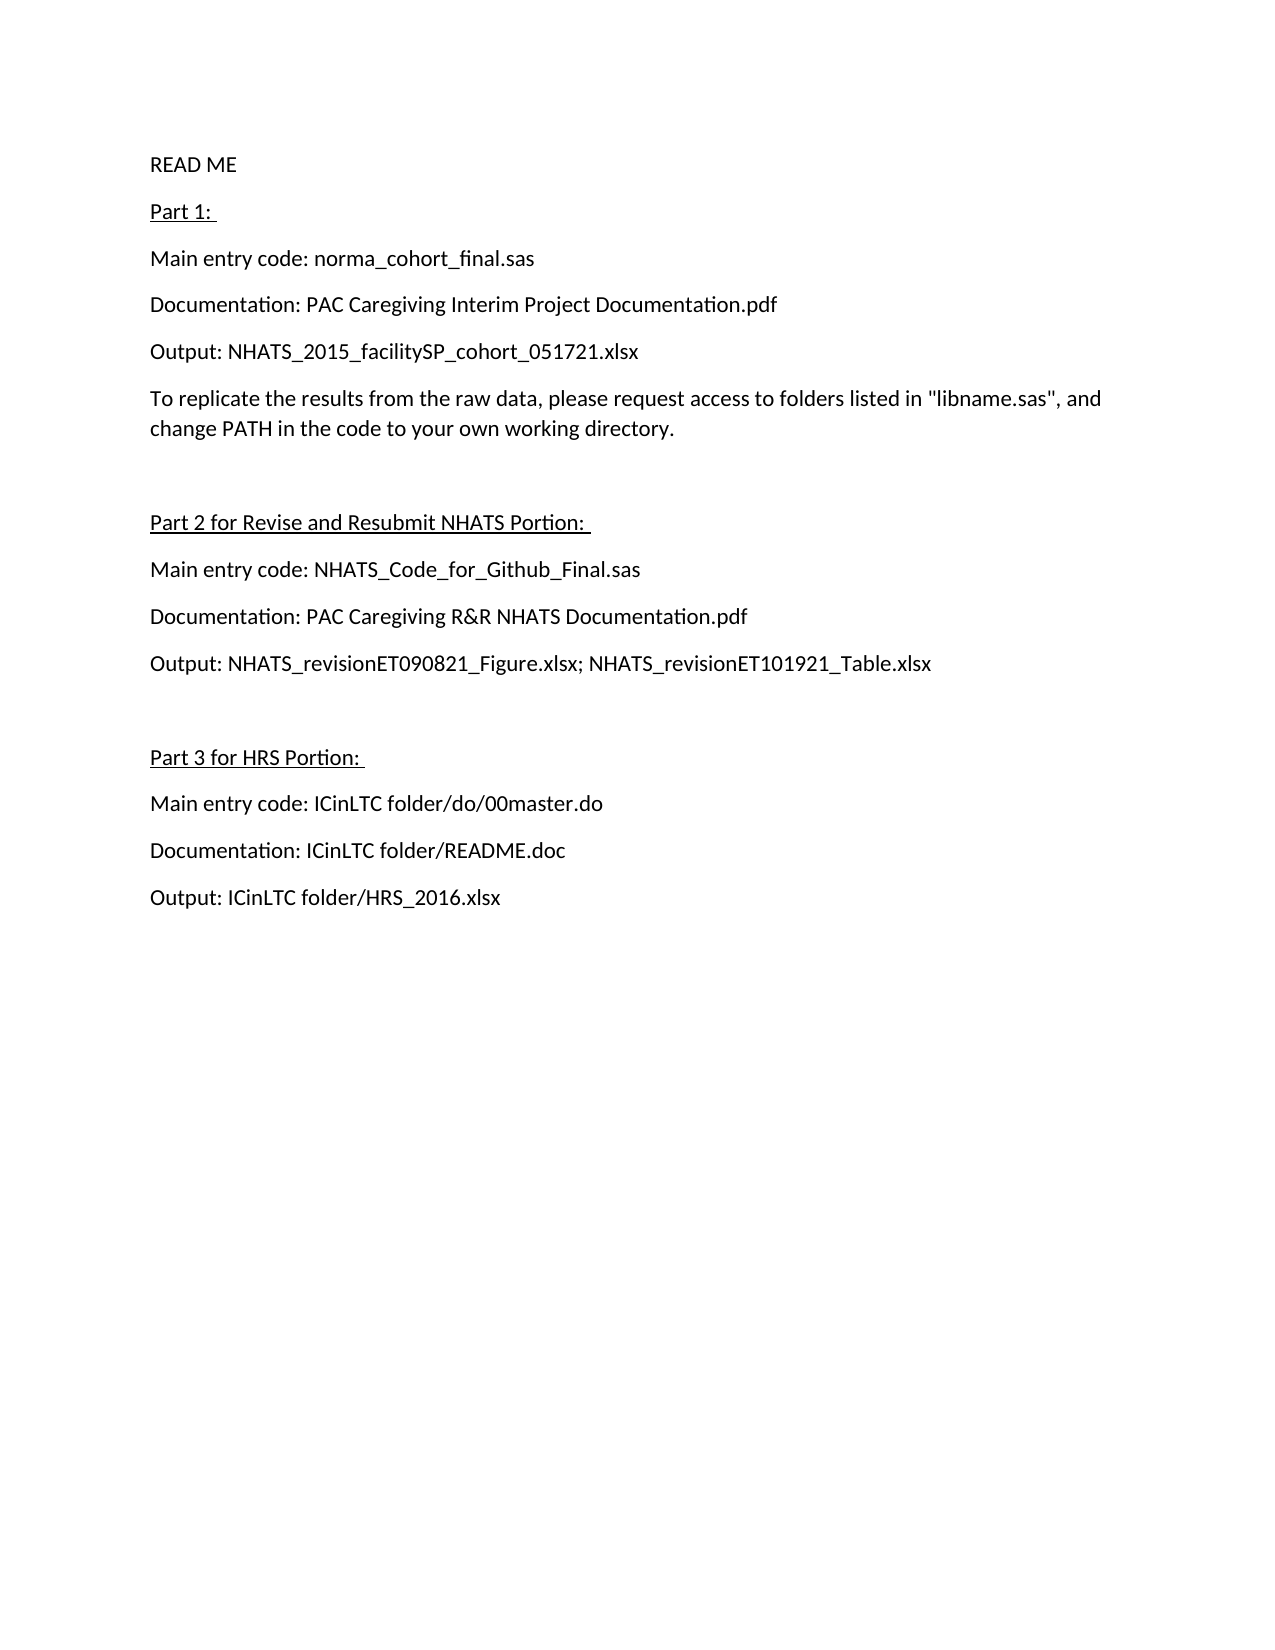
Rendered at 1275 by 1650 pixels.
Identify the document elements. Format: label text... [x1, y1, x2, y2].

text Documentation: PAC Caregiving R&R NHATS Documentation.pdf [150, 602, 1125, 630]
text Main entry code: norma_cohort_final.sas [150, 244, 1125, 272]
text Output: ICinLTC folder/HRS_2016.xlsx [150, 883, 1125, 911]
text READ ME [150, 150, 1125, 178]
text Documentation: ICinLTC folder/README.doc [150, 836, 1125, 864]
text Main entry code: ICinLTC folder/do/00master.do [150, 789, 1125, 818]
text Main entry code: NHATS_Code_for_Github_Final.sas [150, 555, 1125, 583]
text Output: NHATS_2015_facilitySP_cohort_051721.xlsx [150, 337, 1125, 366]
text Part 2 for Revise and Resubmit NHATS Portion: [150, 508, 1125, 536]
text Part 1: [150, 197, 1125, 225]
text To replicate the results from the raw data, please request access to folders listed in "libname.sas", and change PATH in the code to your own working directory. [150, 384, 1125, 443]
text Output: NHATS_revisionET090821_Figure.xlsx; NHATS_revisionET101921_Table.xlsx [150, 649, 1125, 677]
text Documentation: PAC Caregiving Interim Project Documentation.pdf [150, 291, 1125, 319]
text Part 3 for HRS Portion: [150, 743, 1125, 771]
